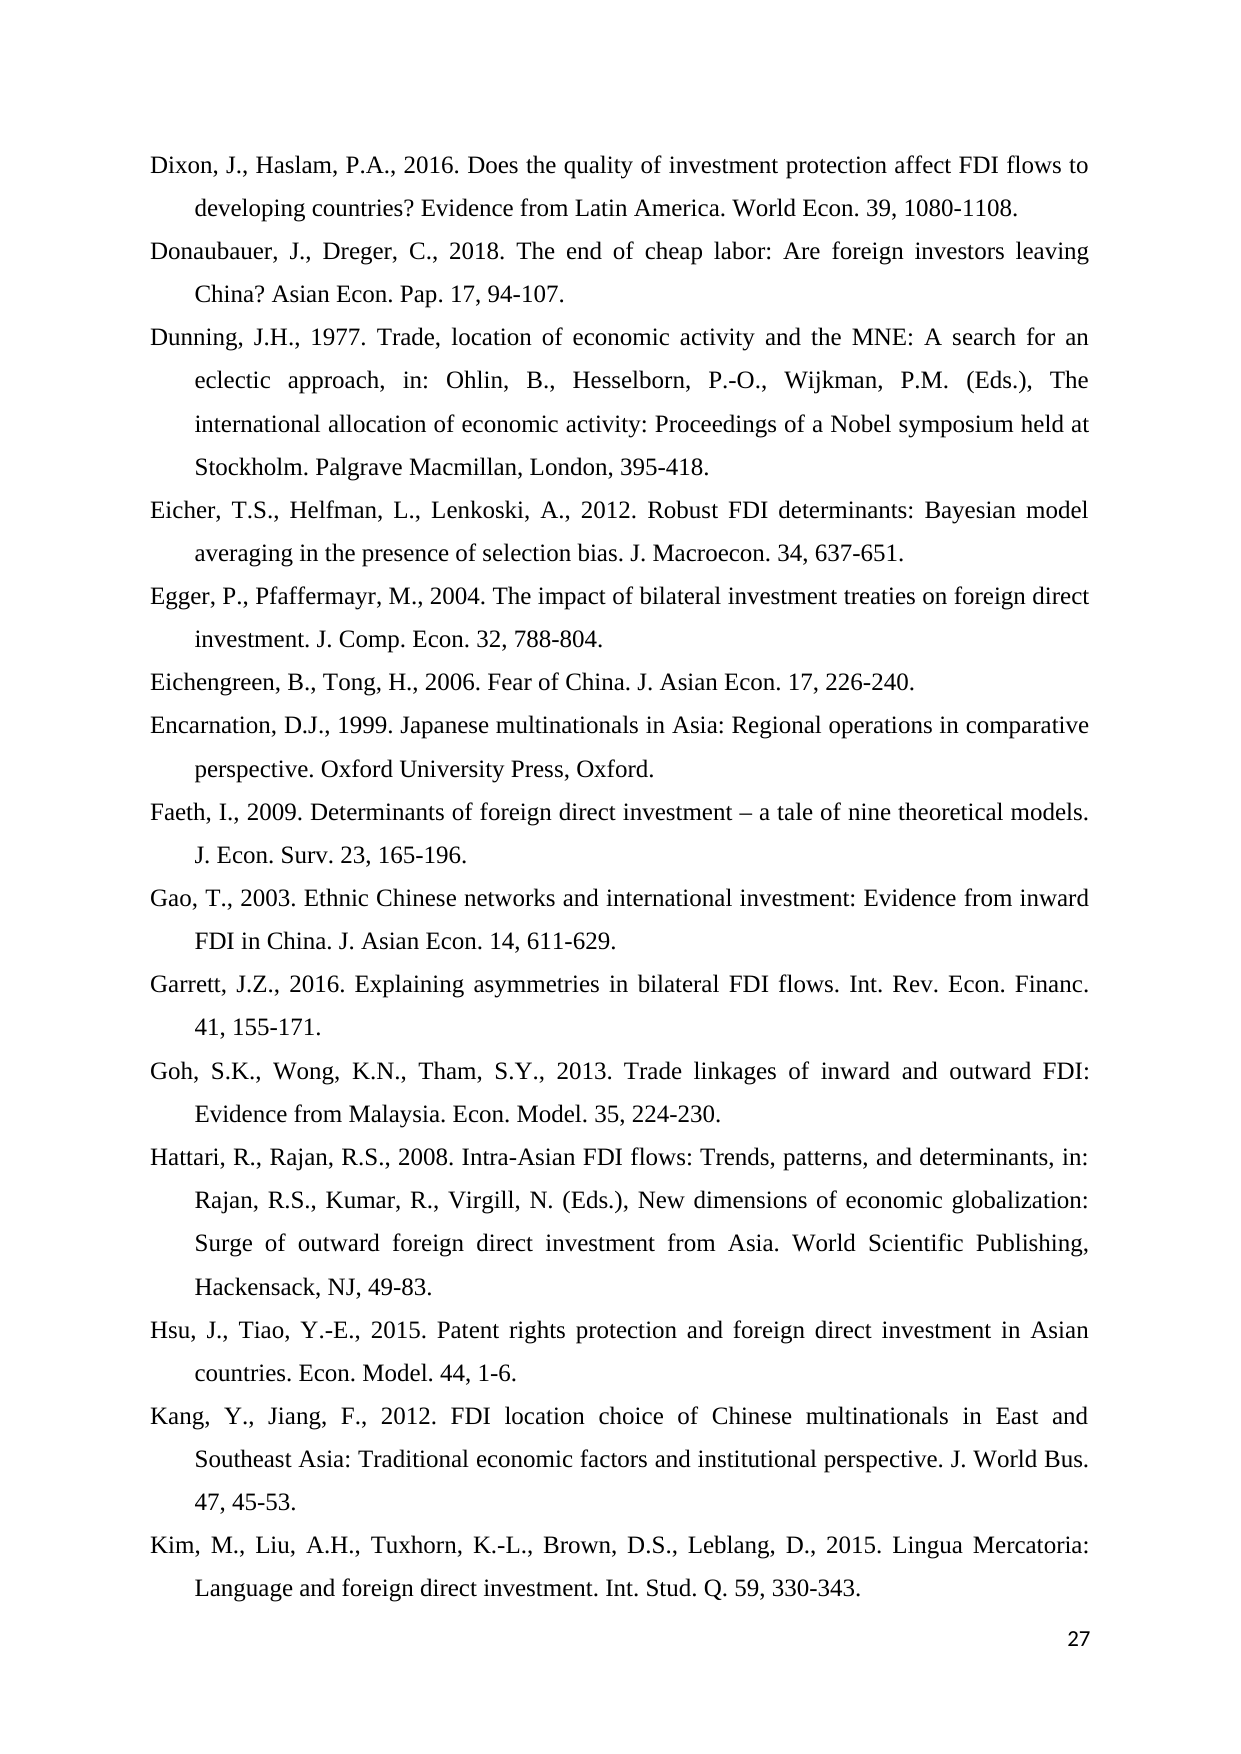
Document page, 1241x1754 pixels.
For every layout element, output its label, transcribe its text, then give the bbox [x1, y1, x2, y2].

text Eicher, T.S., Helfman, L., Lenkoski, A., 2012. Robust FDI determinants: Bayesian model averaging in the presence of selection bias. J. Macroecon. 34, 637-651. [150, 495, 1090, 567]
text Encarnation, D.J., 1999. Japanese multinationals in Asia: Regional operations in comparative perspective. Oxford University Press, Oxford. [150, 711, 1090, 782]
text Hattari, R., Rajan, R.S., 2008. Intra-Asian FDI flows: Trends, patterns, and determinants, in: Rajan, R.S., Kumar, R., Virgill, N. (Eds.), New dimensions of economic globalization: Surge of outward foreign direct investment from Asia. World Scientific Publishing, Hackensack, NJ, 49-83. [150, 1142, 1090, 1300]
text Garrett, J.Z., 2016. Explaining asymmetries in bilateral FDI flows. Int. Rev. Econ. Financ. 41, 155-171. [150, 969, 1090, 1042]
text Eichengreen, B., Tong, H., 2006. Fear of China. J. Asian Econ. 17, 226-240. [150, 667, 1090, 696]
text Dixon, J., Haslam, P.A., 2016. Does the quality of investment protection affect FDI flows to developing countries? Evidence from Latin America. World Econ. 39, 1080-1108. [150, 150, 1090, 222]
text Dunning, J.H., 1977. Trade, location of economic activity and the MNE: A search for an eclectic approach, in: Ohlin, B., Hesselborn, P.-O., Wijkman, P.M. (Eds.), The international allocation of economic activity: Proceedings of a Nobel symposium held at Stockholm. Palgrave Macmillan, London, 395-418. [150, 322, 1090, 481]
text Kang, Y., Jiang, F., 2012. FDI location choice of Chinese multinationals in East and Southeast Asia: Traditional economic factors and institutional perspective. J. World Bus. 47, 45-53. [150, 1401, 1090, 1516]
text Donaubauer, J., Dreger, C., 2018. The end of cheap labor: Are foreign investors leaving China? Asian Econ. Pap. 17, 94-107. [150, 236, 1090, 308]
text Egger, P., Pfaffermayr, M., 2004. The impact of bilateral investment treaties on foreign direct investment. J. Comp. Econ. 32, 788-804. [150, 581, 1090, 653]
text Faeth, I., 2009. Determinants of foreign direct investment – a tale of nine theoretical models. J. Econ. Surv. 23, 165-196. [150, 797, 1090, 869]
text Kim, M., Liu, A.H., Tuxhorn, K.-L., Brown, D.S., Leblang, D., 2015. Lingua Mercatoria: Language and foreign direct investment. Int. Stud. Q. 59, 330-343. [150, 1530, 1090, 1602]
text Goh, S.K., Wong, K.N., Tham, S.Y., 2013. Trade linkages of inward and outward FDI: Evidence from Malaysia. Econ. Model. 35, 224-230. [150, 1056, 1090, 1128]
text Gao, T., 2003. Ethnic Chinese networks and international investment: Evidence from inward FDI in China. J. Asian Econ. 14, 611-629. [150, 883, 1090, 955]
text Hsu, J., Tiao, Y.-E., 2015. Patent rights protection and foreign direct investment in Asian countries. Econ. Model. 44, 1-6. [150, 1315, 1090, 1387]
